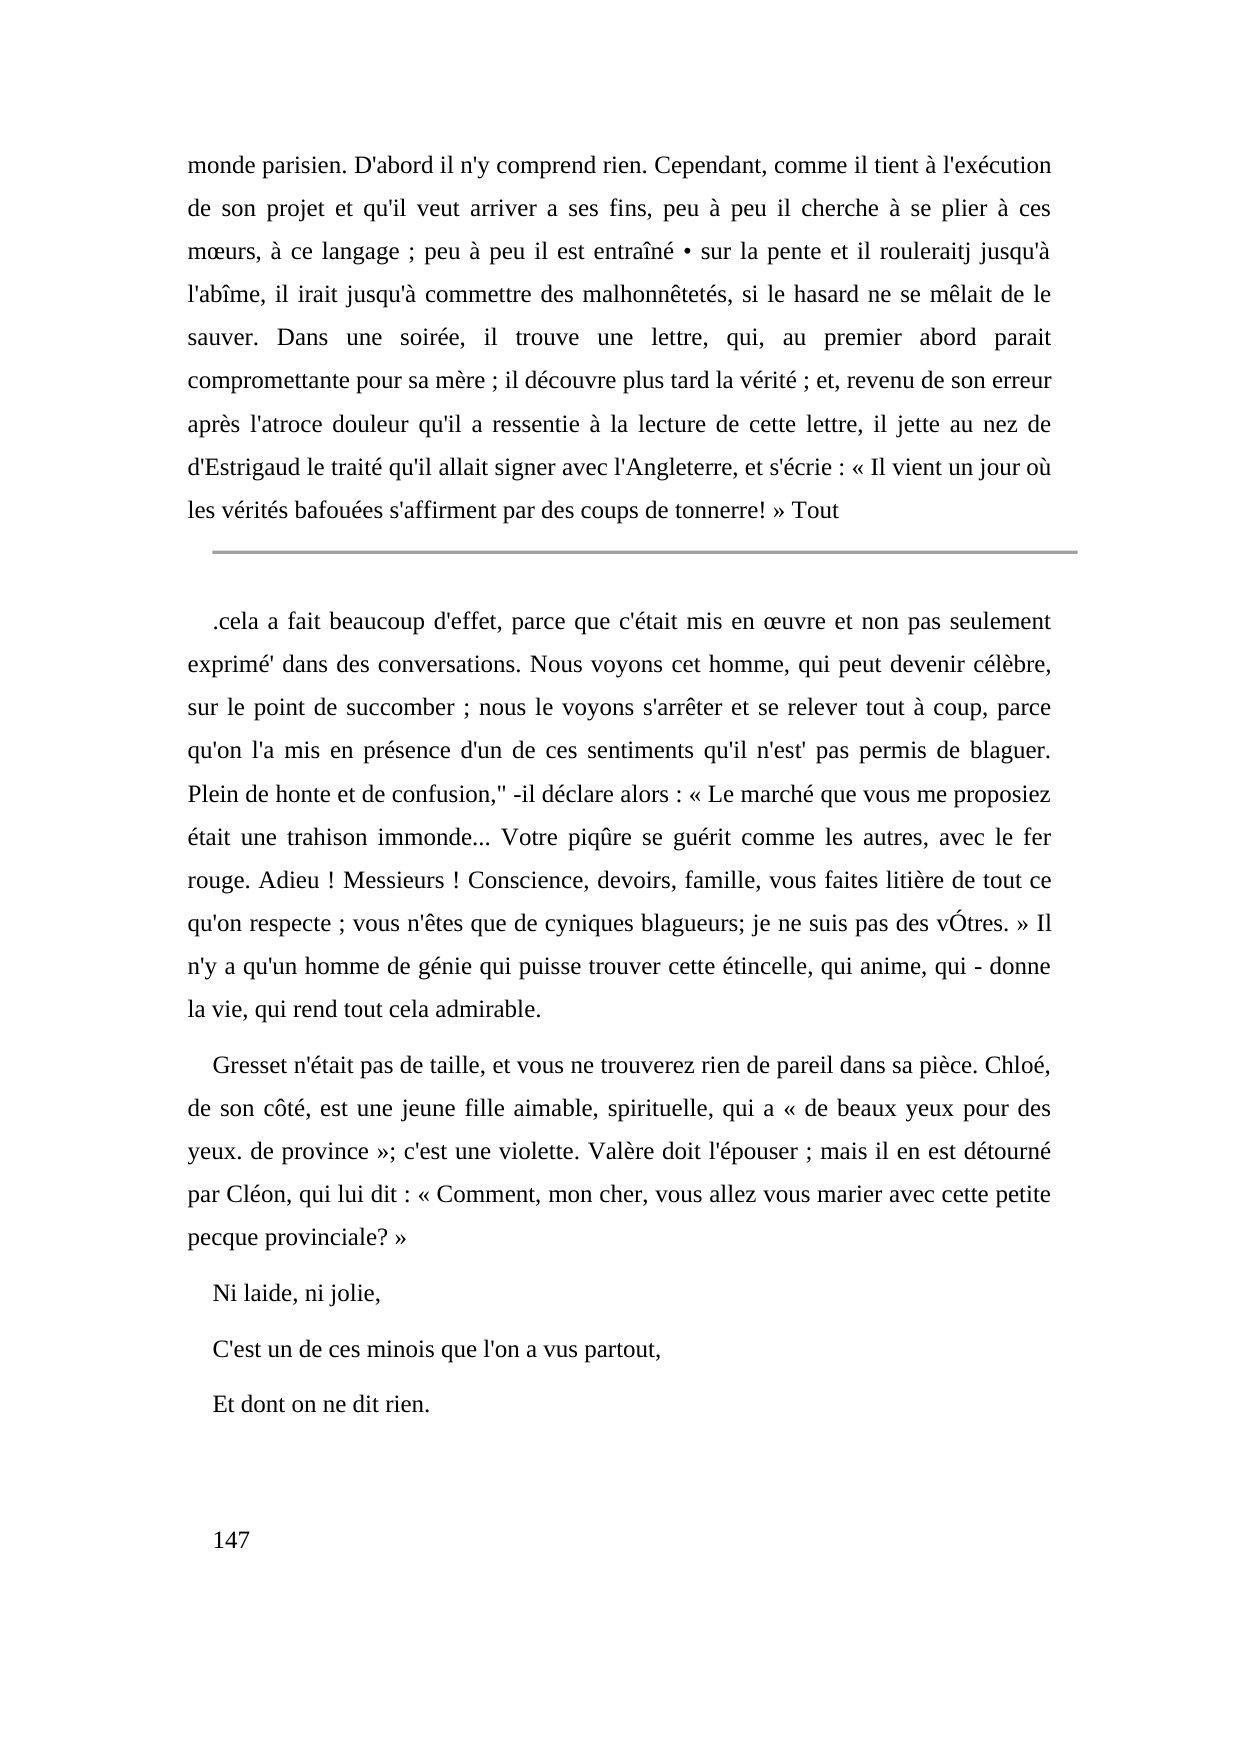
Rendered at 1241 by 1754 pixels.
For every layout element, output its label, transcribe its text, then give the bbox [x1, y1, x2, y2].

text Ni laide, ni jolie, [187, 1278, 1053, 1307]
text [187, 150, 1053, 524]
text Et dont on ne dit rien. [187, 1389, 1053, 1418]
text Gresset n'était pas de taille, et vous ne trouverez rien de pareil dans sa pièce. Chloé, de son côté, est une jeune fille aimable, spirituelle, qui a « de beaux yeux pour des yeux. de province »; c'est une violette. Valère doit l'épouser ; mais il en est détourné par Cléon, qui lui dit : « Comment, mon cher, vous allez vous marier avec cette petite pecque provinciale? » [187, 1050, 1053, 1251]
text C'est un de ces minois que l'on a vus partout, [187, 1334, 1053, 1362]
text .cela a fait beaucoup d'effet, parce que c'était mis en œuvre et non pas seulement exprimé' dans des conversations. Nous voyons cet homme, qui peut devenir célèbre, sur le point de succomber ; nous le voyons s'arrêter et se relever tout à coup, parce qu'on l'a mis en présence d'un de ces sentiments qu'il n'est' pas permis de blaguer. Plein de honte et de confusion," -il déclare alors : « Le marché que vous me proposiez était une trahison immonde... Votre piqûre se guérit comme les autres, avec le fer rouge. Adieu ! Messieurs ! Conscience, devoirs, famille, vous faites litière de tout ce qu'on respecte ; vous n'êtes que de cyniques blagueurs; je ne suis pas des vÓtres. » Il n'y a qu'un homme de génie qui puisse trouver cette étincelle, qui anime, qui - donne la vie, qui rend tout cela admirable. [187, 606, 1053, 1023]
